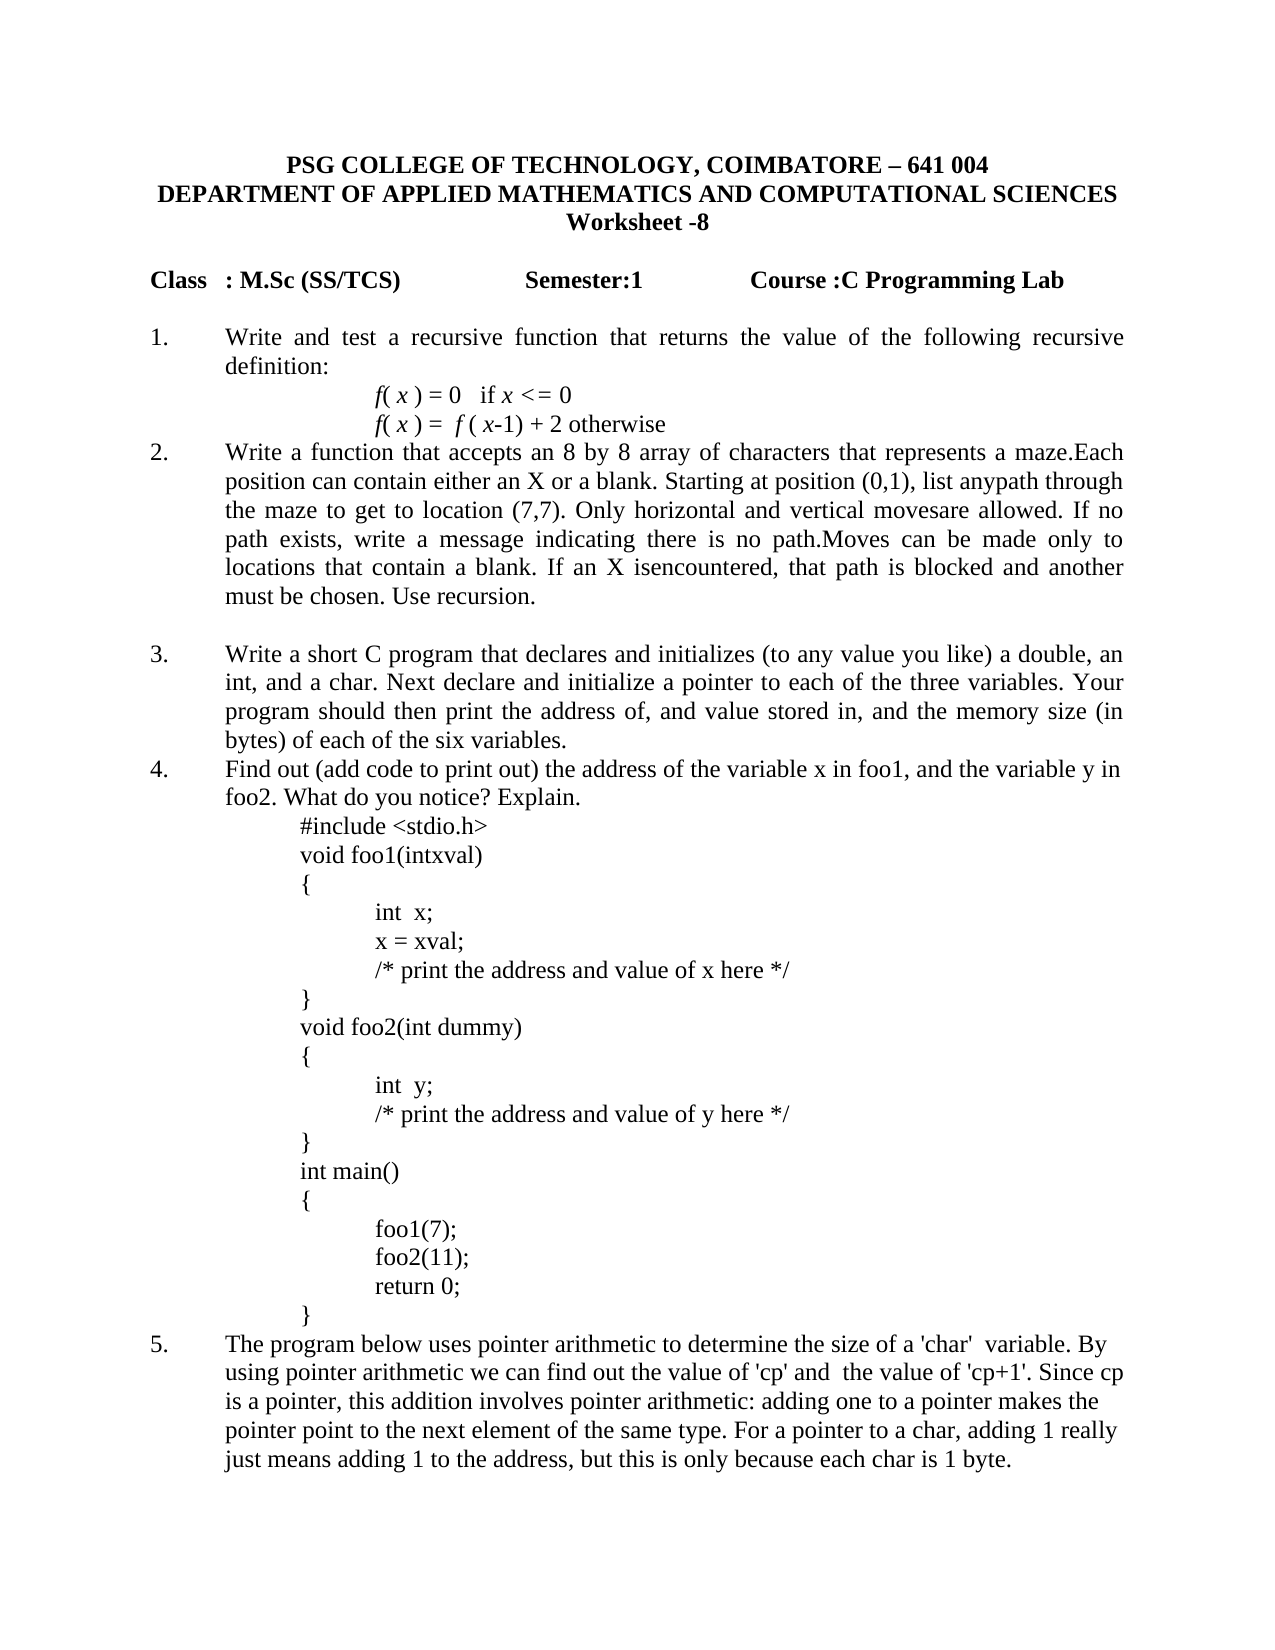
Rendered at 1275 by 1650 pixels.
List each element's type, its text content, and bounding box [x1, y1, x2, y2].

text } [300, 984, 1125, 1012]
text void foo1(intxval) [300, 840, 1125, 869]
text int x; [300, 897, 1125, 926]
text 4. Find out (add code to print out) the address of the variable x in foo1, and the variable y in foo2. What do you notice? Explain. [150, 754, 1125, 811]
text f( x ) = f ( x-1) + 2 otherwise [375, 409, 1125, 437]
text } [300, 1127, 1125, 1156]
text 5. The program below uses pointer arithmetic to determine the size of a 'char' variable. By using pointer arithmetic we can find out the value of 'cp' and the value of 'cp+1'. Since cp is a pointer, this addition involves pointer arithmetic: adding one to a pointer makes the pointer point to the next element of the same type. For a pointer to a char, adding 1 really just means adding 1 to the address, but this is only because each char is 1 byte. [150, 1329, 1125, 1472]
text 1. Write and test a recursive function that returns the value of the following recursive definition: [150, 322, 1125, 380]
text return 0; [375, 1271, 1125, 1300]
text Class : M.Sc (SS/TCS) Semester:1 Course :C Programming Lab [150, 265, 1125, 294]
text { [300, 869, 1125, 897]
text PSG COLLEGE OF TECHNOLOGY, COIMBATORE – 641 004 [150, 150, 1125, 179]
text /* print the address and value of y here */ [300, 1099, 1125, 1127]
text #include <stdio.h> [225, 811, 1125, 840]
text 2. Write a function that accepts an 8 by 8 array of characters that represents a maze.Each position can contain either an X or a blank. Starting at position (0,1), list anypath through the maze to get to location (7,7). Only horizontal and vertical movesare allowed. If no path exists, write a message indicating there is no path.Moves can be made only to locations that contain a blank. If an X isencountered, that path is blocked and another must be chosen. Use recursion. [150, 437, 1125, 610]
text foo2(11); [375, 1242, 1125, 1271]
text x = xval; [300, 926, 1125, 955]
text f( x ) = 0 if x <= 0 [375, 380, 1125, 409]
text { [300, 1185, 1125, 1214]
text void foo2(int dummy) [300, 1012, 1125, 1041]
text Worksheet -8 [150, 207, 1125, 236]
text int main() [300, 1156, 1125, 1185]
text /* print the address and value of x here */ [300, 955, 1125, 984]
text { [300, 1041, 1125, 1070]
text DEPARTMENT OF APPLIED MATHEMATICS AND COMPUTATIONAL SCIENCES [150, 179, 1125, 207]
text 3. Write a short C program that declares and initializes (to any value you like) a double, an int, and a char. Next declare and initialize a pointer to each of the three variables. Your program should then print the address of, and value stored in, and the memory size (in bytes) of each of the six variables. [150, 639, 1125, 754]
text int y; [300, 1070, 1125, 1099]
text } [300, 1300, 1125, 1329]
text foo1(7); [375, 1214, 1125, 1242]
